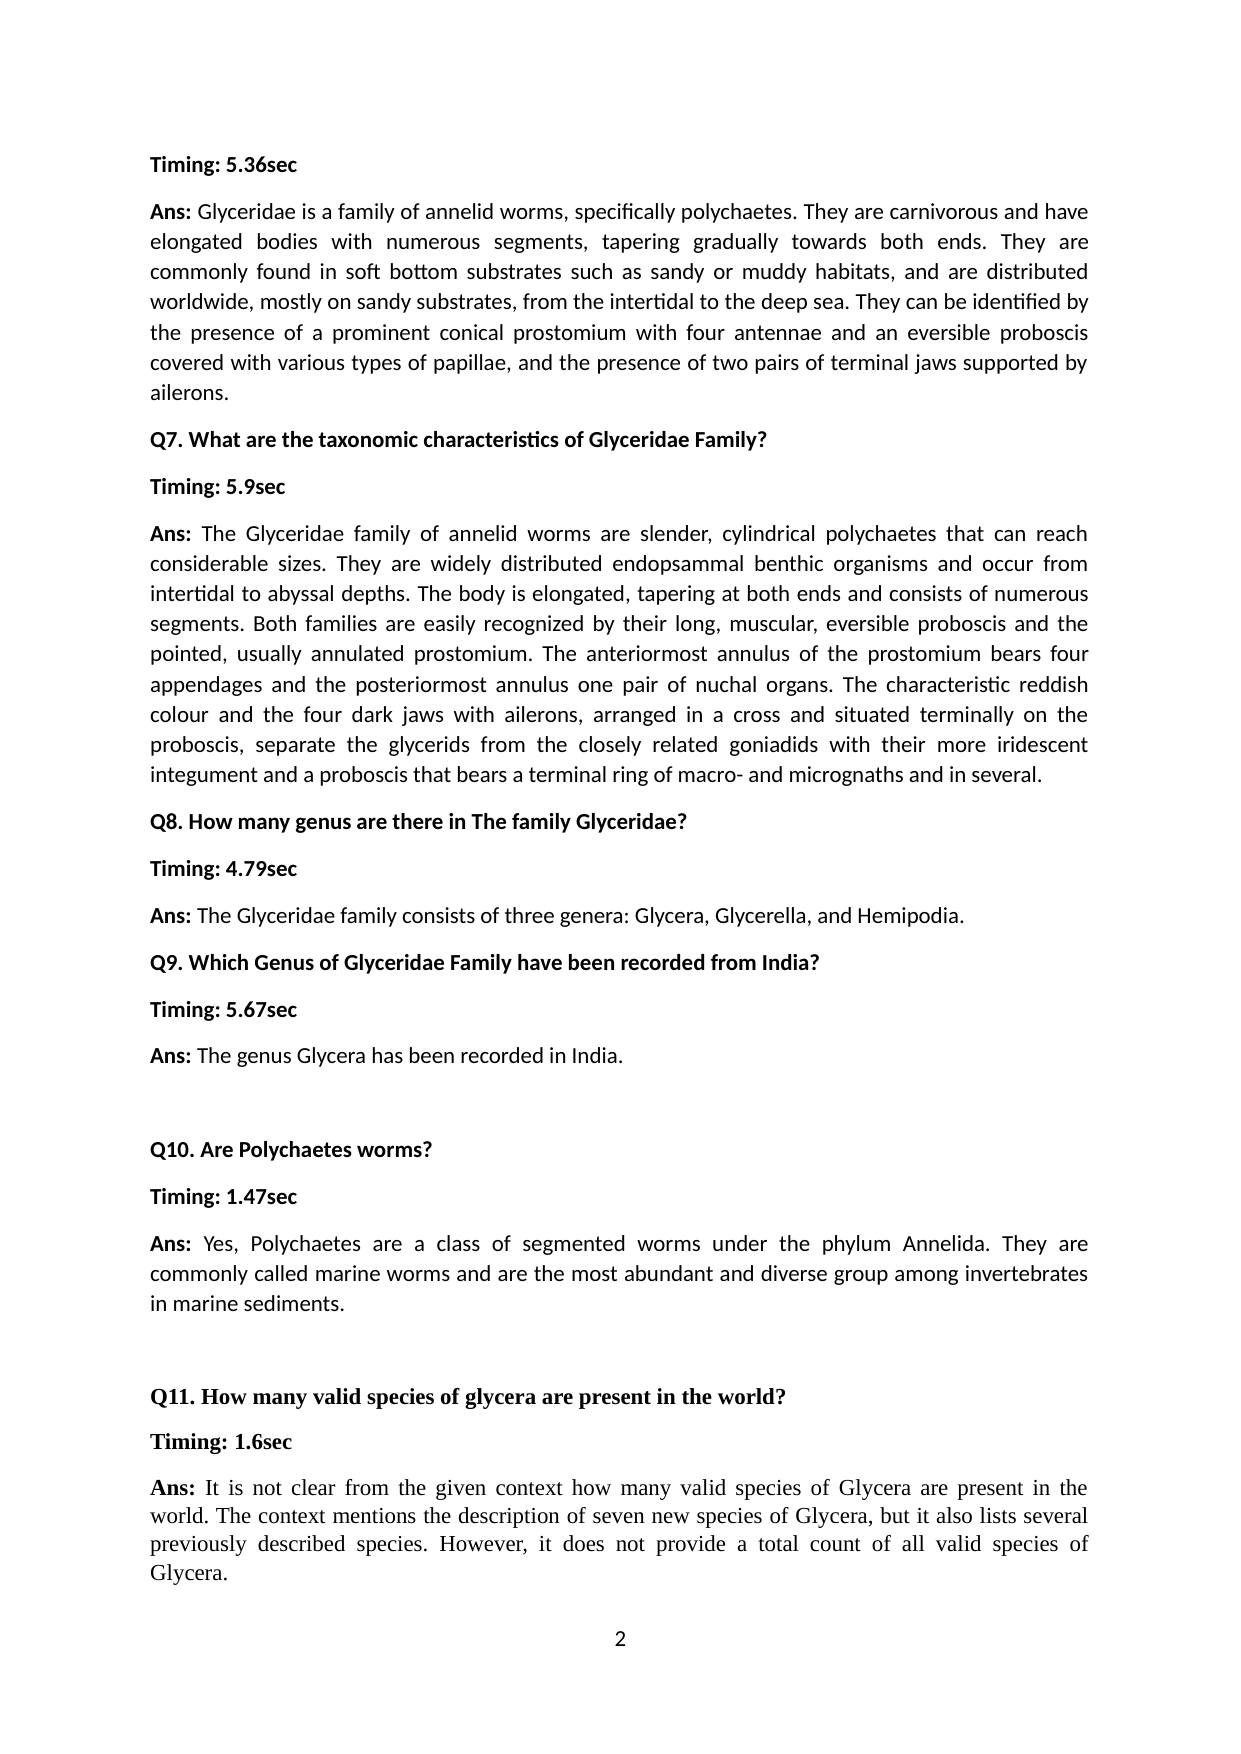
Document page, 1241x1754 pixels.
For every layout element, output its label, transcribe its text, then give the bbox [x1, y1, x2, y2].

text Ans: Yes, Polychaetes are a class of segmented worms under the phylum Annelida. They are commonly called marine worms and are the most abundant and diverse group among invertebrates in marine sediments. [150, 1229, 1090, 1318]
text Timing: 5.9sec [150, 472, 1090, 500]
text Q11. How many valid species of glycera are present in the world? [150, 1383, 1090, 1410]
text Ans: Glyceridae is a family of annelid worms, specifically polychaetes. They are carnivorous and have elongated bodies with numerous segments, tapering gradually towards both ends. They are commonly found in soft bottom substrates such as sandy or muddy habitats, and are distributed worldwide, mostly on sandy substrates, from the intertidal to the deep sea. They can be identified by the presence of a prominent conical prostomium with four antennae and an eversible proboscis covered with various types of papillae, and the presence of two pairs of terminal jaws supported by ailerons. [150, 197, 1090, 406]
text Timing: 4.79sec [150, 854, 1090, 882]
text Timing: 1.47sec [150, 1182, 1090, 1210]
text Ans: The Glyceridae family of annelid worms are slender, cylindrical polychaetes that can reach considerable sizes. They are widely distributed endopsammal benthic organisms and occur from intertidal to abyssal depths. The body is elongated, tapering at both ends and consists of numerous segments. Both families are easily recognized by their long, muscular, eversible proboscis and the pointed, usually annulated prostomium. The anteriormost annulus of the prostomium bears four appendages and the posteriormost annulus one pair of nuchal organs. The characteristic reddish colour and the four dark jaws with ailerons, arranged in a cross and situated terminally on the proboscis, separate the glycerids from the closely related goniadids with their more iridescent integument and a proboscis that bears a terminal ring of macro- and micrognaths and in several. [150, 519, 1090, 788]
text Ans: It is not clear from the given context how many valid species of Glycera are present in the world. The context mentions the description of seven new species of Glycera, but it also lists several previously described species. However, it does not provide a total count of all valid species of Glycera. [150, 1473, 1090, 1585]
text Q7. What are the taxonomic characteristics of Glyceridae Family? [150, 425, 1090, 453]
text Timing: 5.67sec [150, 995, 1090, 1023]
text Q9. Which Genus of Glyceridae Family have been recorded from India? [150, 948, 1090, 976]
text Q10. Are Polychaetes worms? [150, 1135, 1090, 1163]
text Q8. How many genus are there in The family Glyceridae? [150, 807, 1090, 835]
text Timing: 1.6sec [150, 1428, 1090, 1455]
text Ans: The genus Glycera has been recorded in India. [150, 1042, 1090, 1070]
text Ans: The Glyceridae family consists of three genera: Glycera, Glycerella, and Hemipodia. [150, 901, 1090, 929]
text Timing: 5.36sec [150, 150, 1090, 178]
